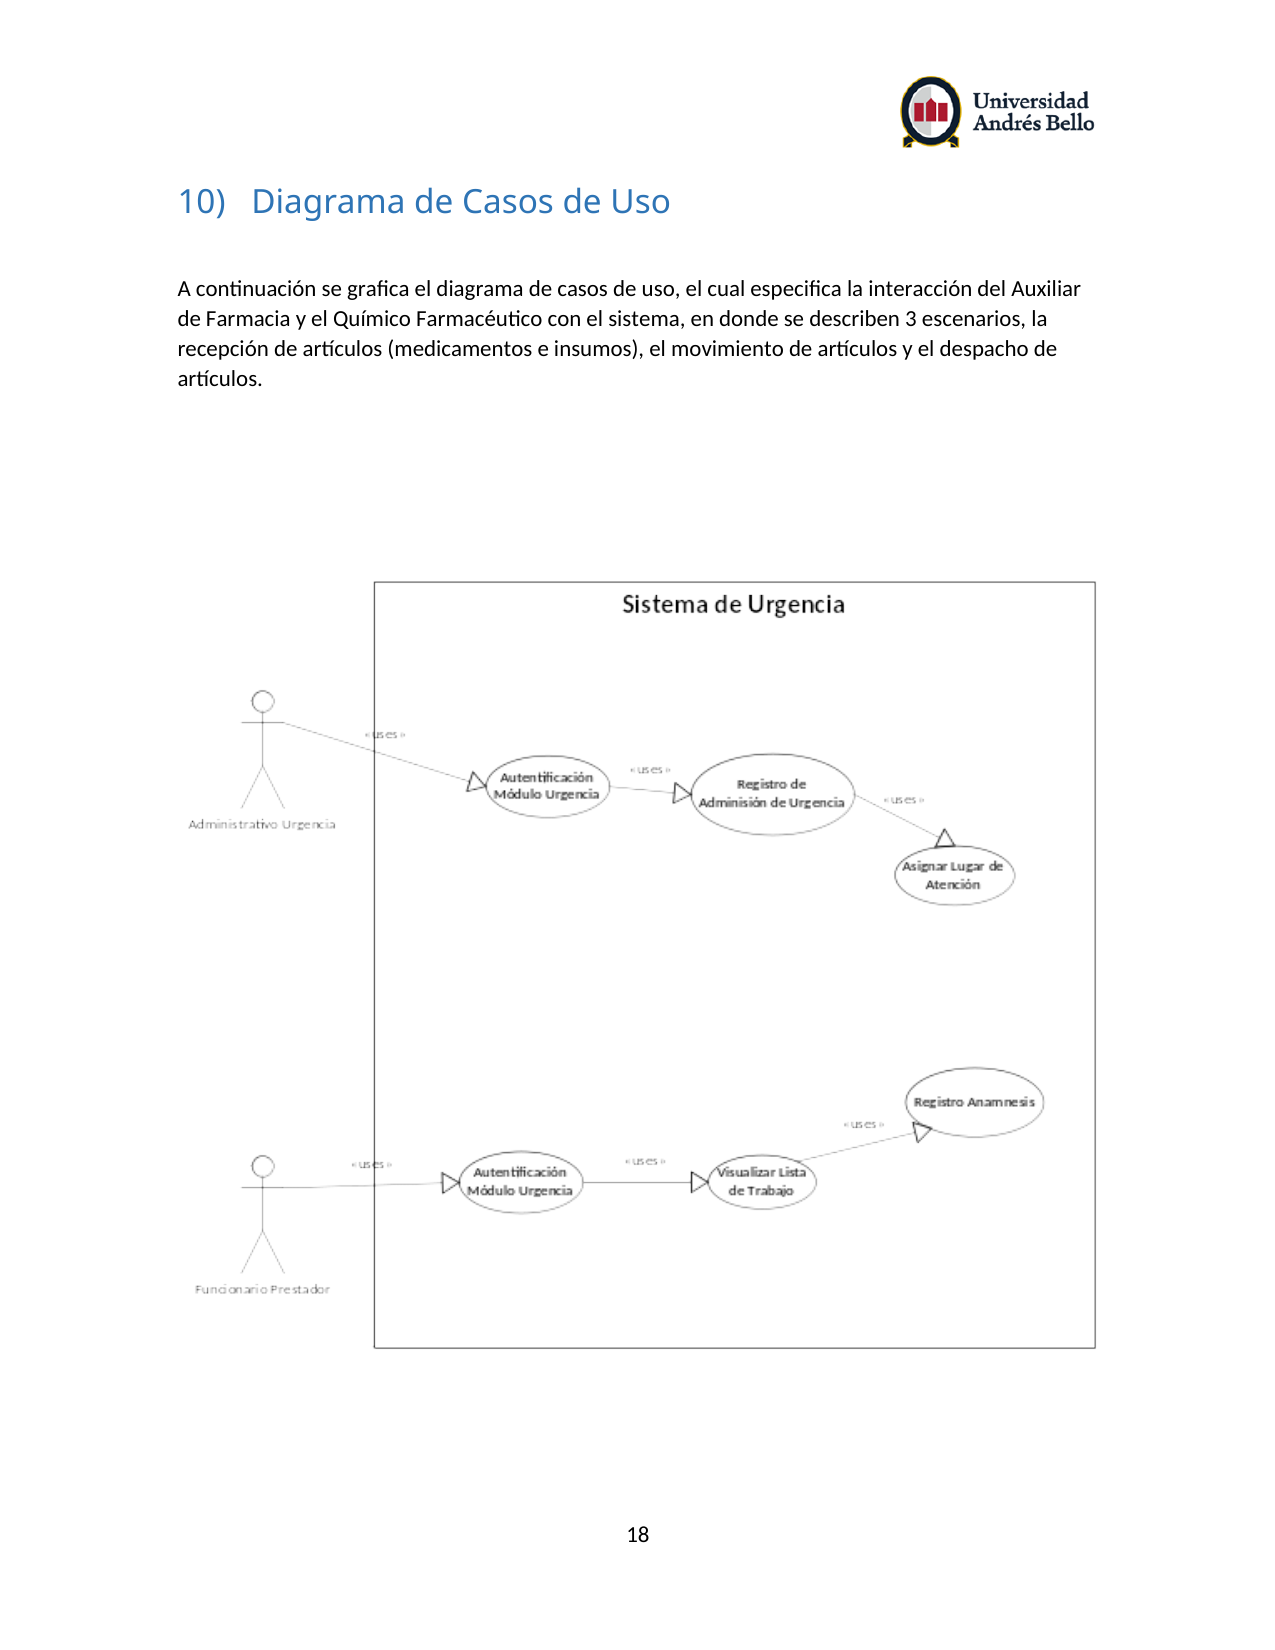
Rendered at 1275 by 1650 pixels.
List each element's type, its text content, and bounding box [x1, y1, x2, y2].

text A continuación se grafica el diagrama de casos de uso, el cual especifica la interacción del Auxiliar de Farmacia y el Químico Farmacéutico con el sistema, en donde se describen 3 escenarios, la recepción de artículos (medicamentos e insumos), el movimiento de artículos y el despacho de artículos. [177, 274, 1098, 392]
picture [898, 73, 1098, 153]
subtitle Diagrama de Casos de Uso [177, 178, 1098, 223]
